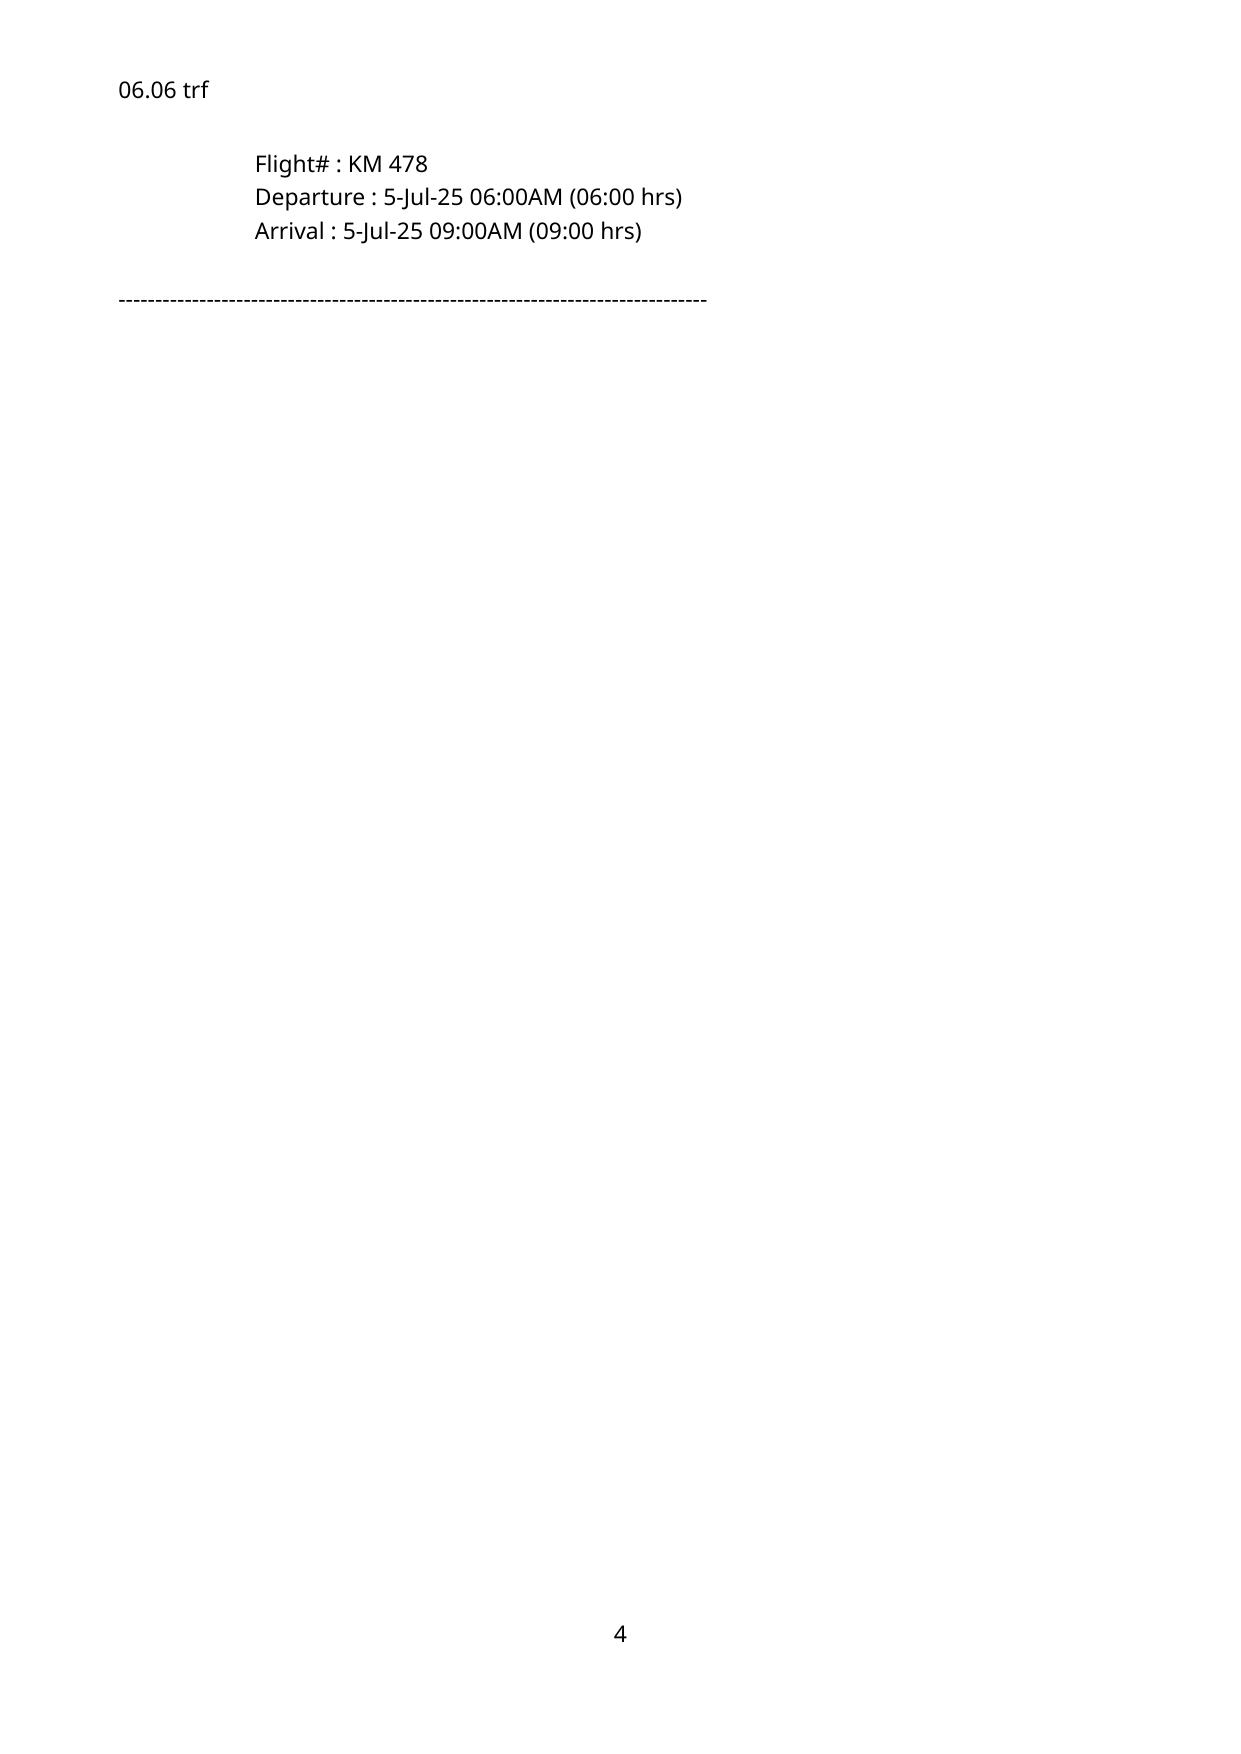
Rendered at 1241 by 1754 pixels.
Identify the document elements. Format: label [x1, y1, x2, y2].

text [118, 148, 1122, 314]
